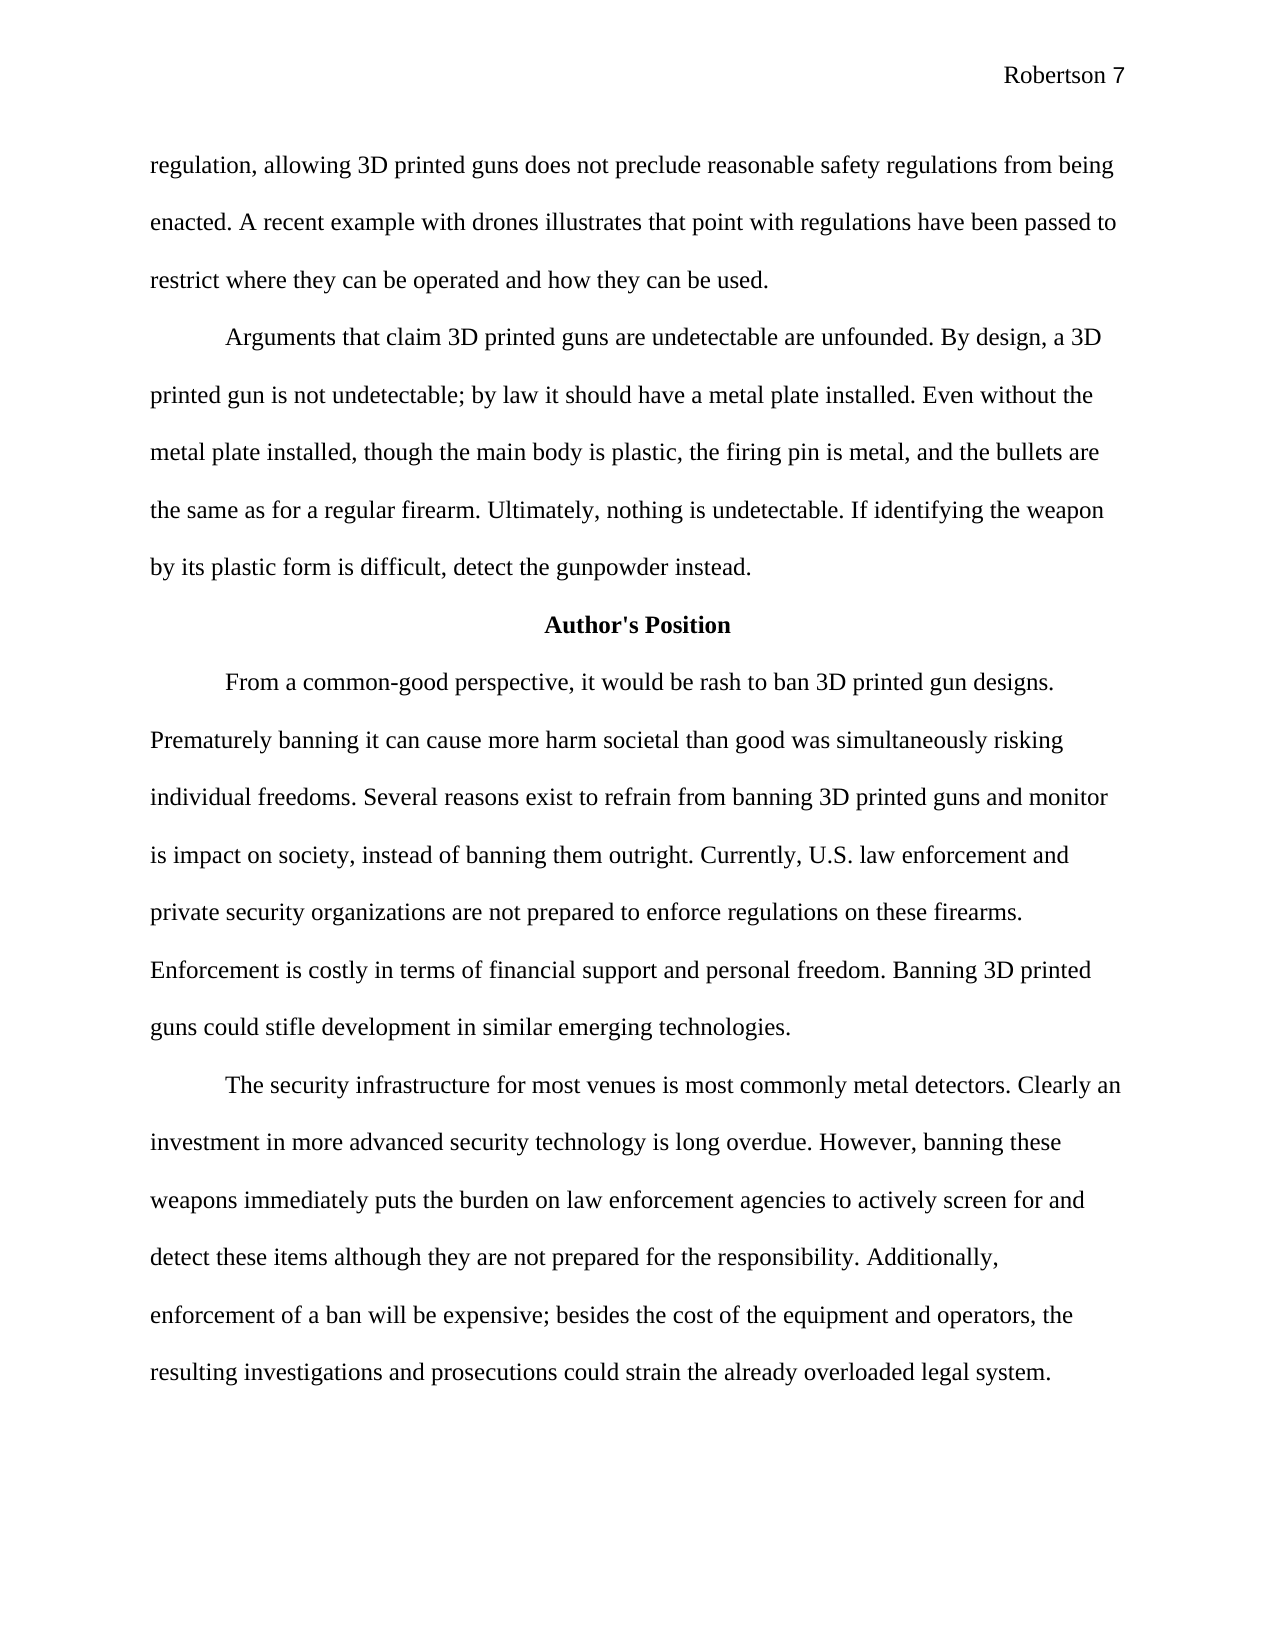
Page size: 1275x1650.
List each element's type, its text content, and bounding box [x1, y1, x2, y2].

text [150, 150, 1125, 294]
text The security infrastructure for most venues is most commonly metal detectors. Clearly an investment in more advanced security technology is long overdue. However, banning these weapons immediately puts the burden on law enforcement agencies to actively screen for and detect these items although they are not prepared for the responsibility. Additionally, enforcement of a ban will be expensive; besides the cost of the equipment and operators, the resulting investigations and prosecutions could strain the already overloaded legal system. [150, 1070, 1125, 1386]
text From a common-good perspective, it would be rash to ban 3D printed gun designs. Prematurely banning it can cause more harm societal than good was simultaneously risking individual freedoms. Several reasons exist to refrain from banning 3D printed guns and monitor is impact on society, instead of banning them outright. Currently, U.S. law enforcement and private security organizations are not prepared to enforce regulations on these firearms. Enforcement is costly in terms of financial support and personal freedom. Banning 3D printed guns could stifle development in similar emerging technologies. [150, 667, 1125, 1041]
text Author's Position [150, 610, 1125, 639]
text Arguments that claim 3D printed guns are undetectable are unfounded. By design, a 3D printed gun is not undetectable; by law it should have a metal plate installed. Even without the metal plate installed, though the main body is plastic, the firing pin is metal, and the bullets are the same as for a regular firearm. Ultimately, nothing is undetectable. If identifying the weapon by its plastic form is difficult, detect the gunpowder instead. [150, 322, 1125, 581]
